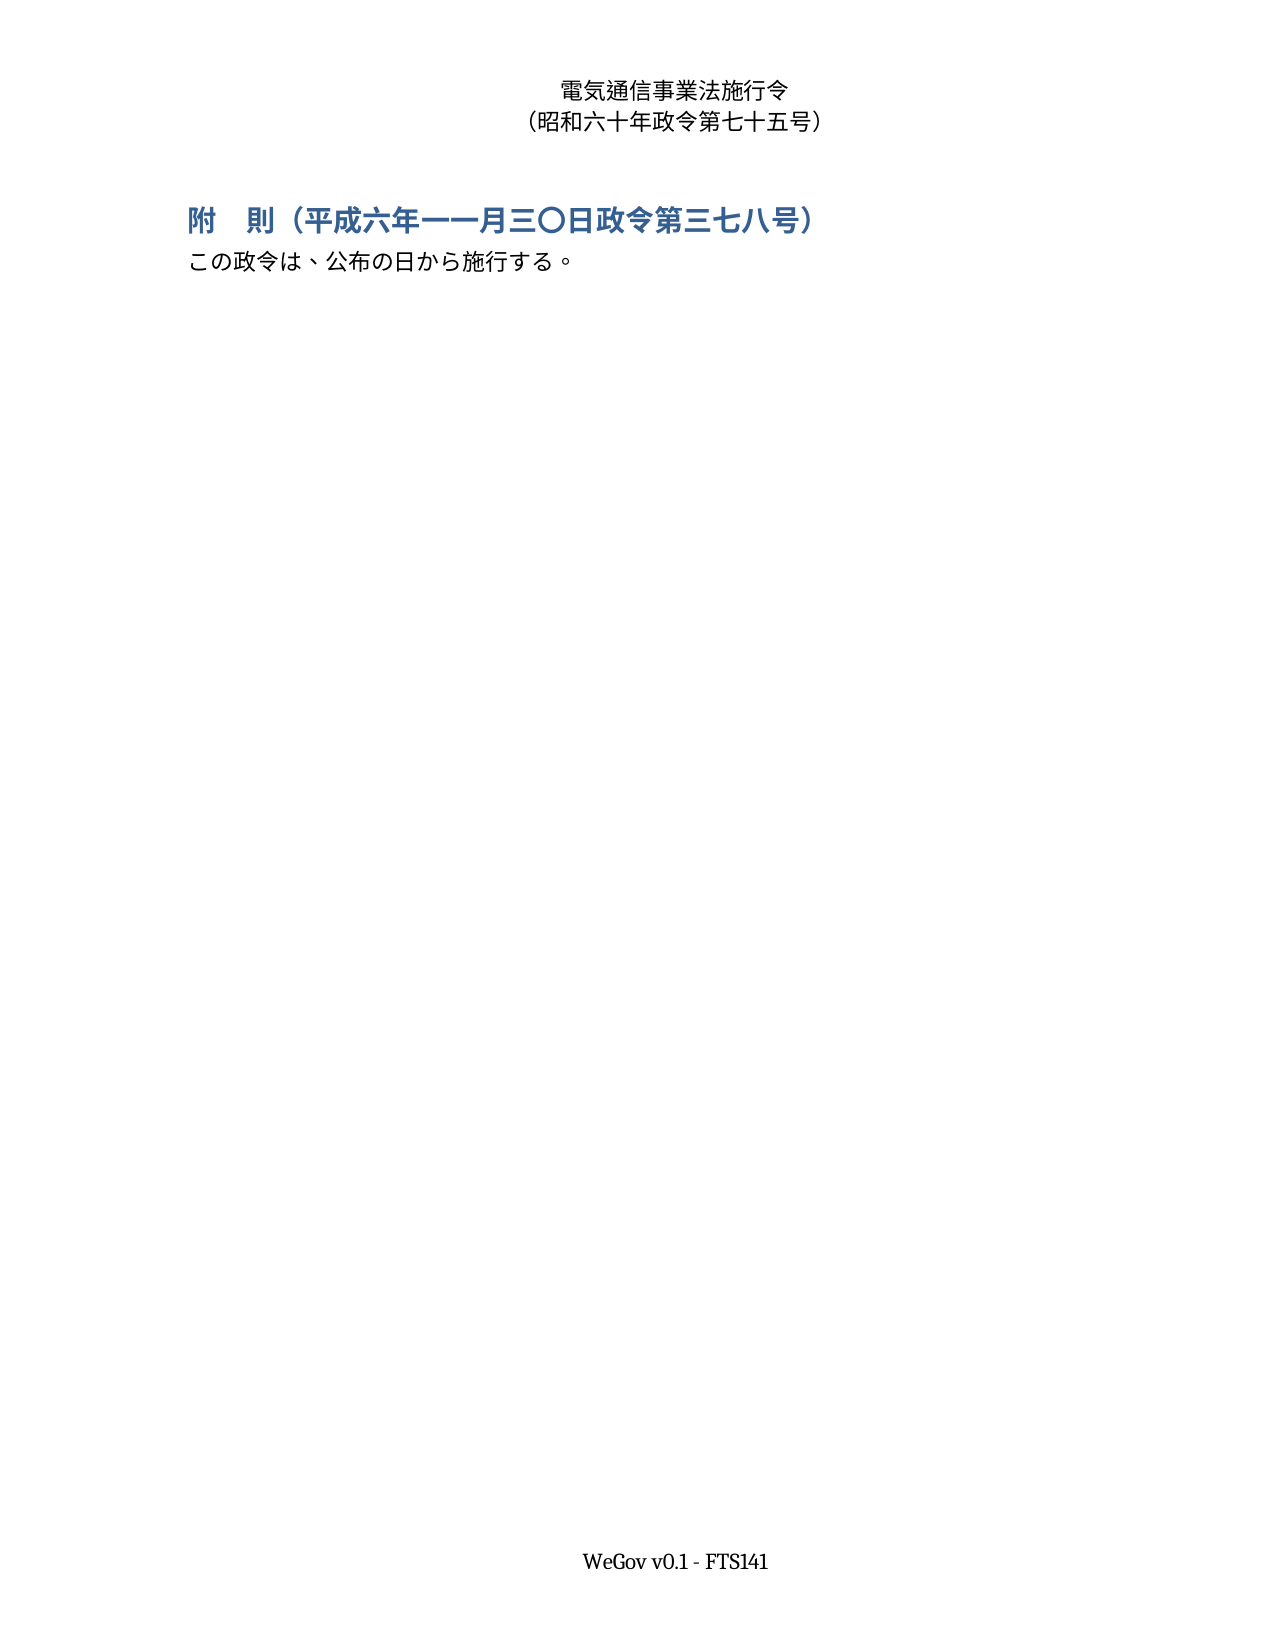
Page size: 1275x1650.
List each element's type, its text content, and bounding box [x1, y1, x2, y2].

text この政令は、公布の日から施行する。 [187, 246, 1087, 277]
subtitle 附 則（平成六年一一月三〇日政令第三七八号） [187, 200, 1087, 240]
